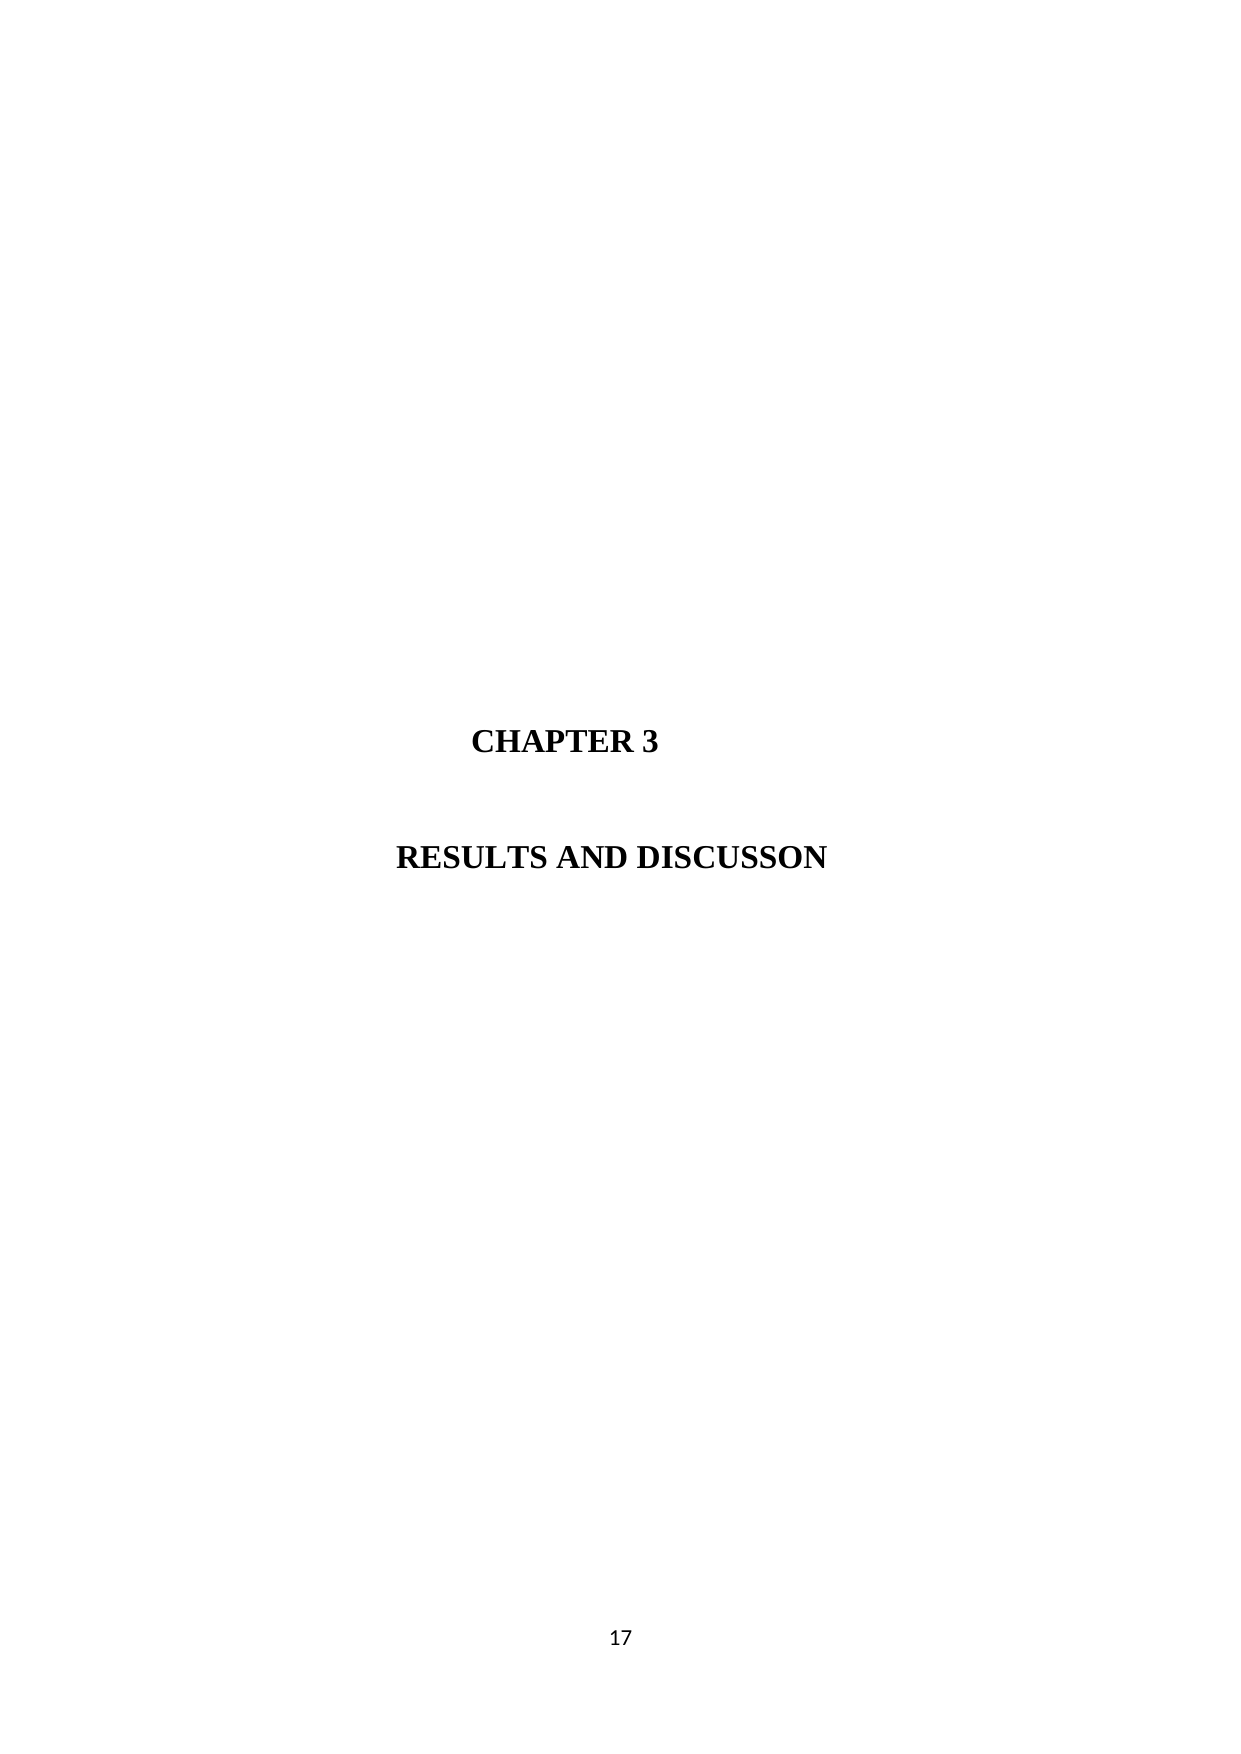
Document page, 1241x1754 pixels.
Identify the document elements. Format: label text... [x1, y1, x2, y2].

text RESULTS AND DISCUSSON [112, 838, 1128, 876]
text CHAPTER 3 [112, 721, 1128, 760]
